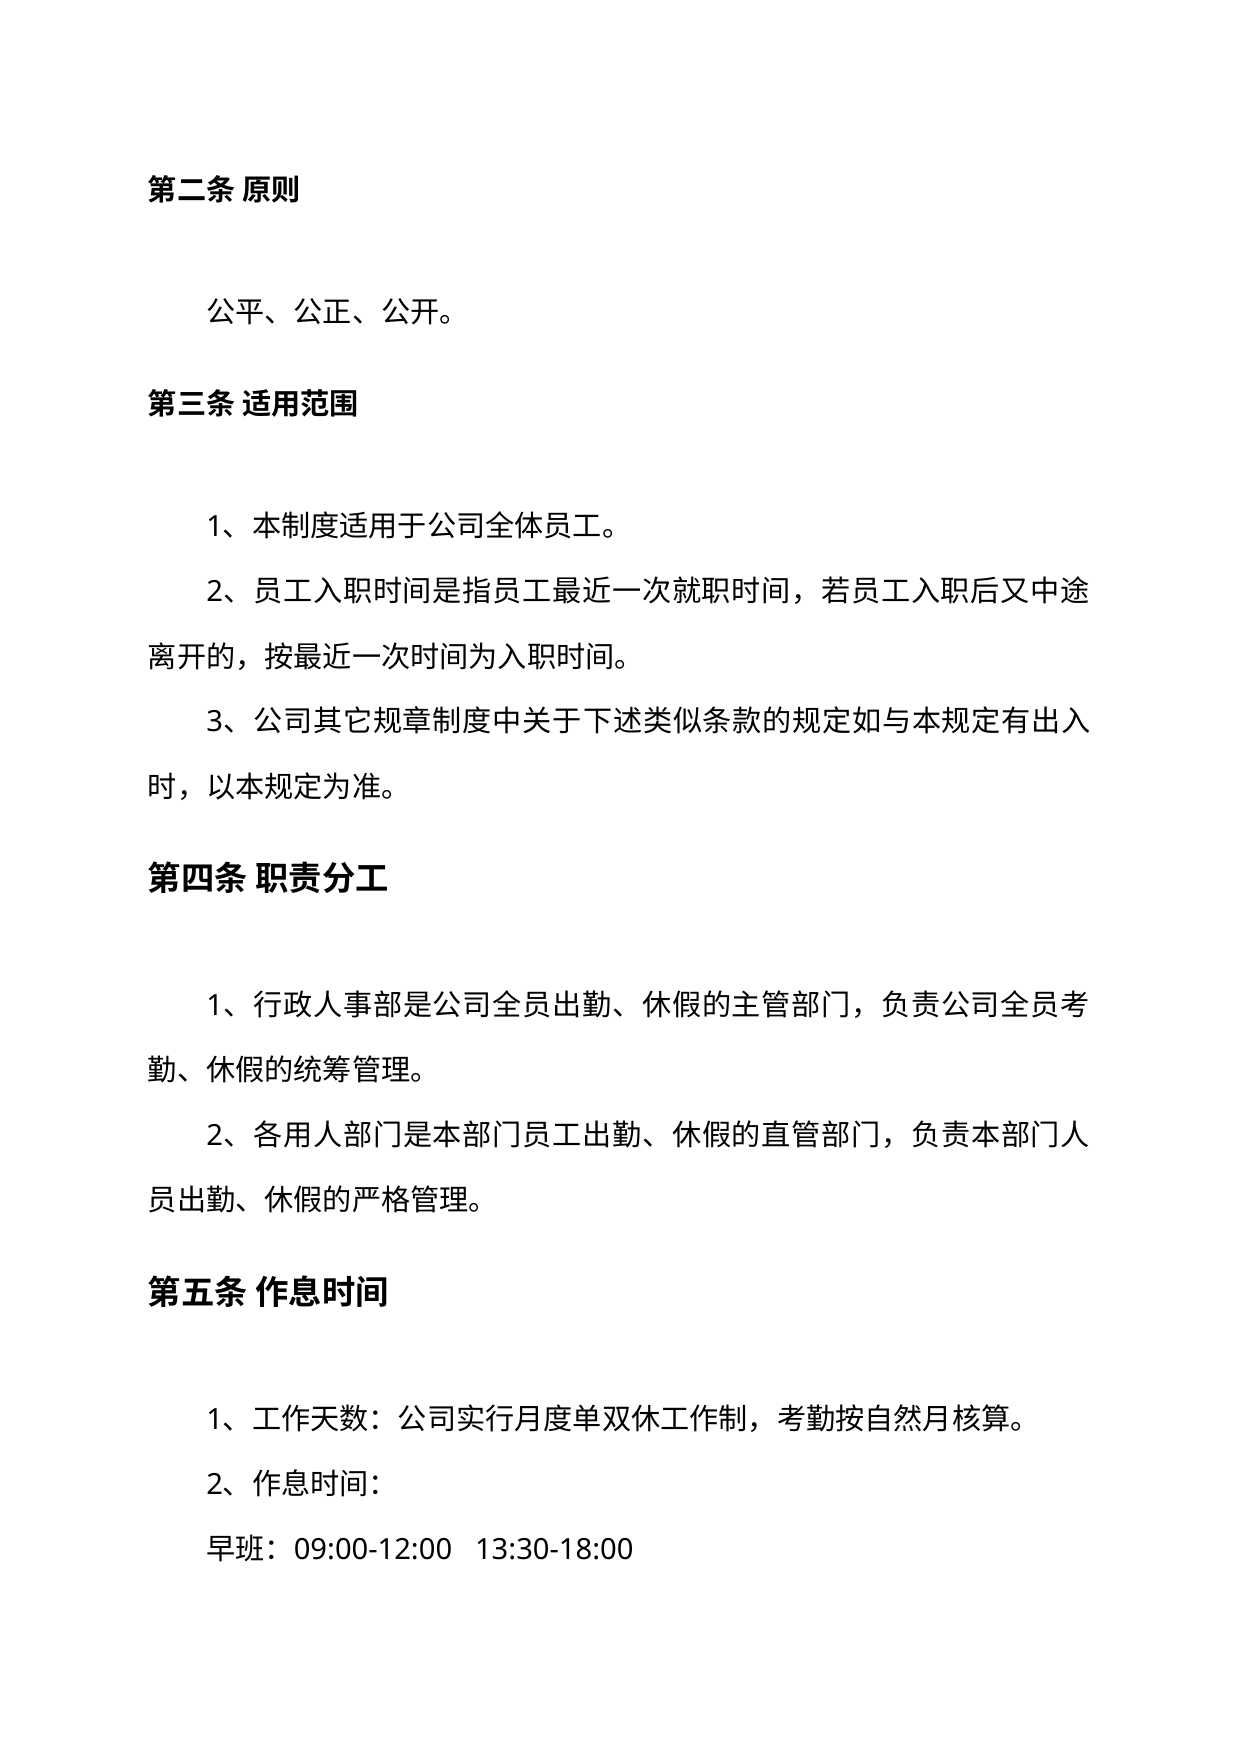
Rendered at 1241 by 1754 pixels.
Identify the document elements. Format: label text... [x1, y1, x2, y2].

text 2、作息时间： [148, 1449, 1092, 1514]
subtitle 第五条 作息时间 [148, 1258, 1092, 1323]
text 1、本制度适用于公司全体员工。 [148, 492, 1092, 557]
text 早班：09:00-12:00 13:30-18:00 [148, 1514, 1092, 1579]
subtitle 第三条 适用范围 [148, 369, 1092, 434]
text 3、公司其它规章制度中关于下述类似条款的规定如与本规定有出入时，以本规定为准。 [148, 687, 1092, 817]
text 1、工作天数：公司实行月度单双休工作制，考勤按自然月核算。 [148, 1384, 1092, 1449]
text 2、员工入职时间是指员工最近一次就职时间，若员工入职后又中途离开的，按最近一次时间为入职时间。 [148, 557, 1092, 687]
subtitle 第二条 原则 [148, 155, 1092, 220]
text 公平、公正、公开。 [148, 277, 1092, 342]
text 1、行政人事部是公司全员出勤、休假的主管部门，负责公司全员考勤、休假的统筹管理。 [148, 971, 1092, 1101]
subtitle 第四条 职责分工 [148, 844, 1092, 909]
text 2、各用人部门是本部门员工出勤、休假的直管部门，负责本部门人员出勤、休假的严格管理。 [148, 1101, 1092, 1231]
